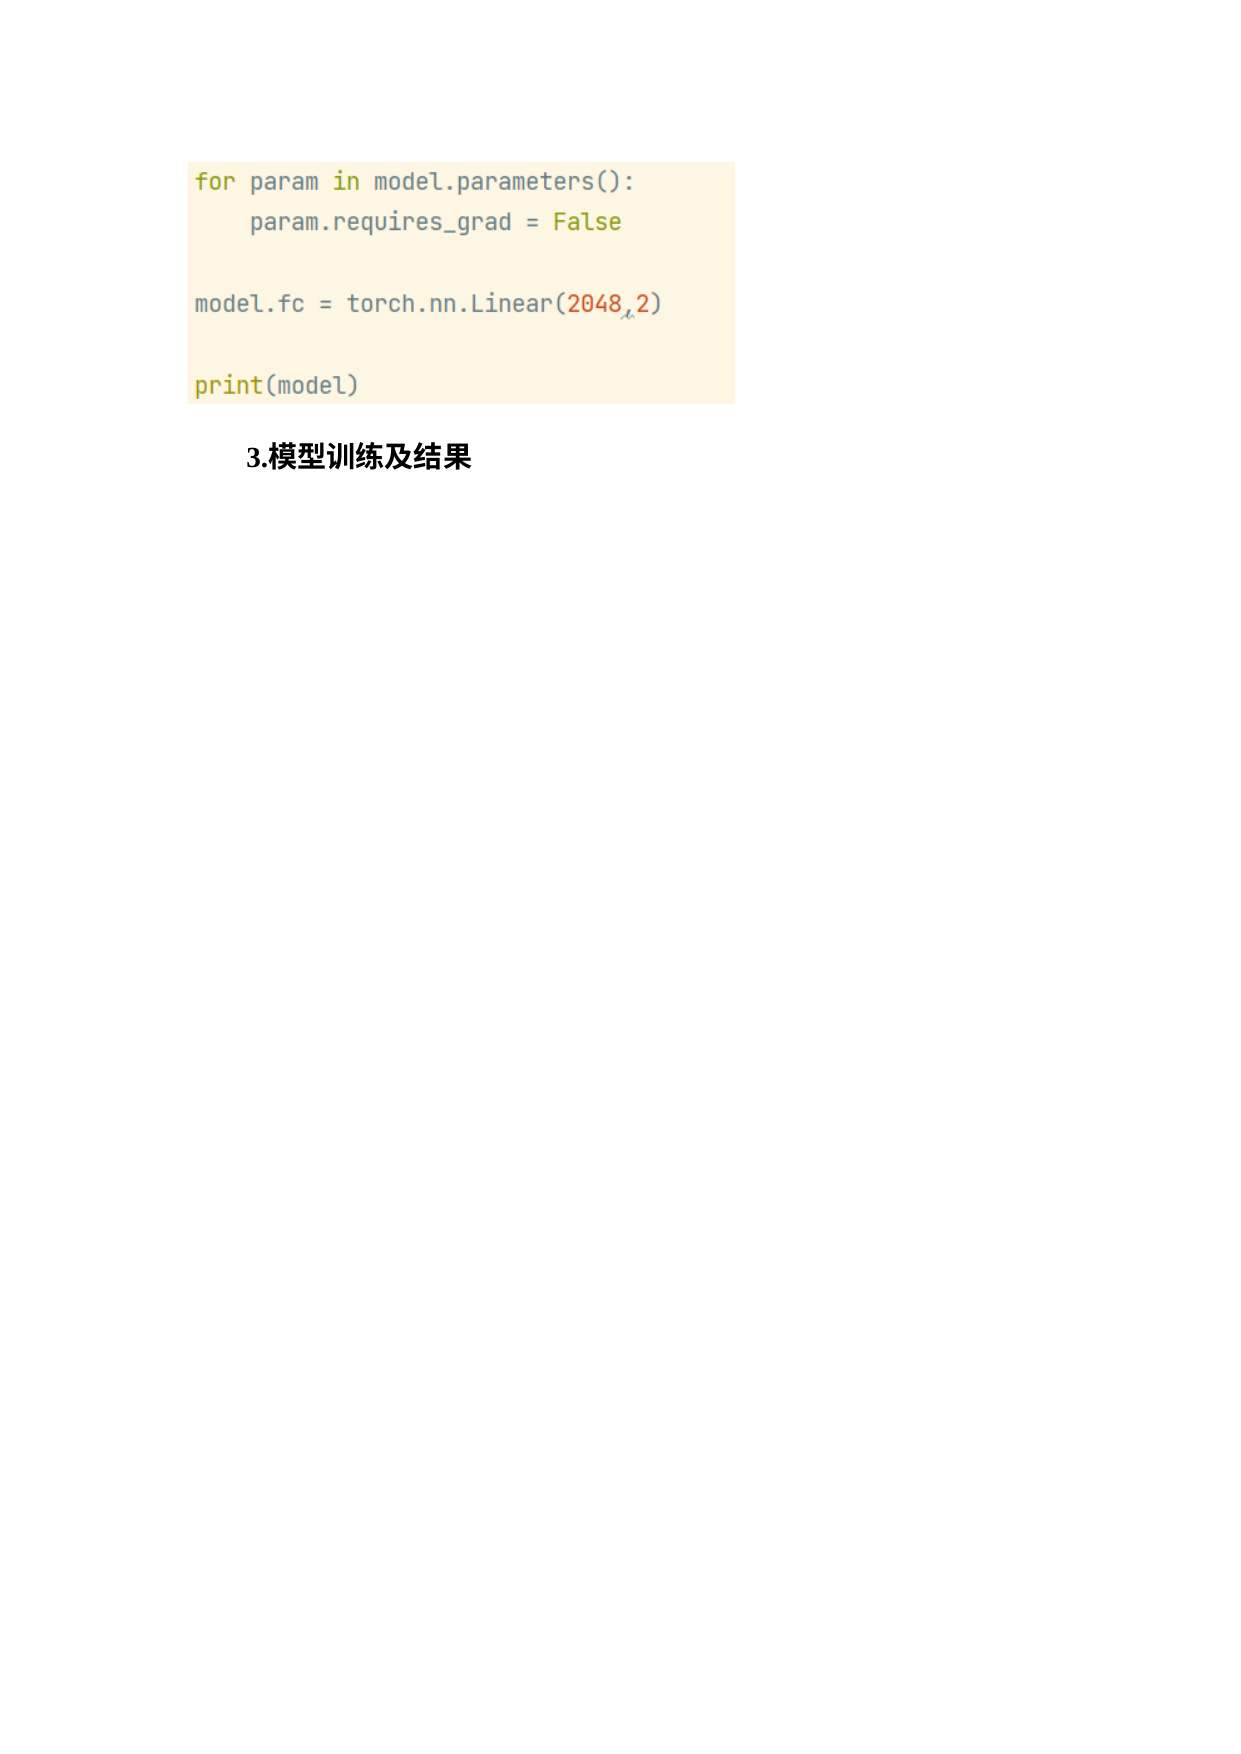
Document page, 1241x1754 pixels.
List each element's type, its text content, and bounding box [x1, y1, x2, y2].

text 3.模型训练及结果 [187, 422, 1053, 487]
picture [187, 162, 736, 404]
